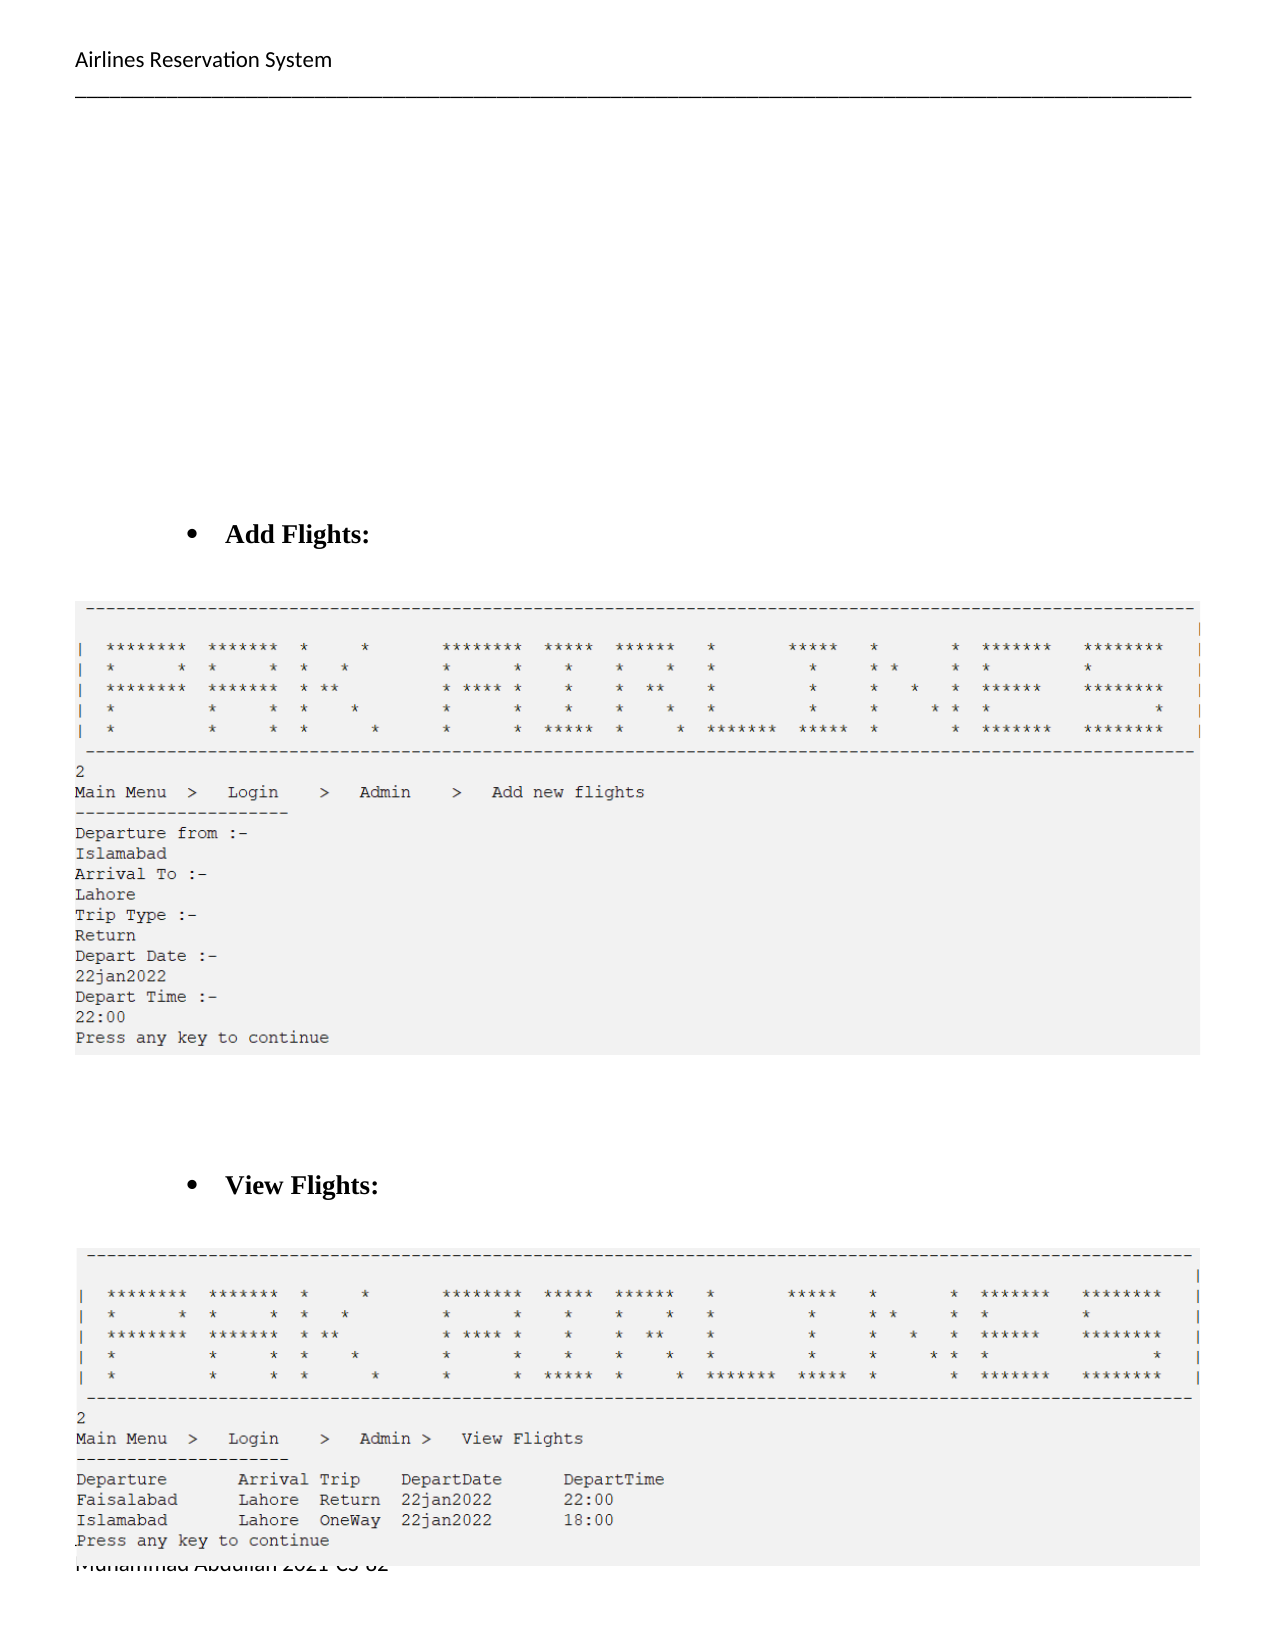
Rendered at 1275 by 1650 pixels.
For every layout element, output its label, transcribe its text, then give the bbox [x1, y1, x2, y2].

list Add Flights: [187, 518, 1200, 549]
picture [76, 1248, 1200, 1566]
list View Flights: [187, 1169, 1200, 1200]
picture [75, 601, 1200, 1055]
